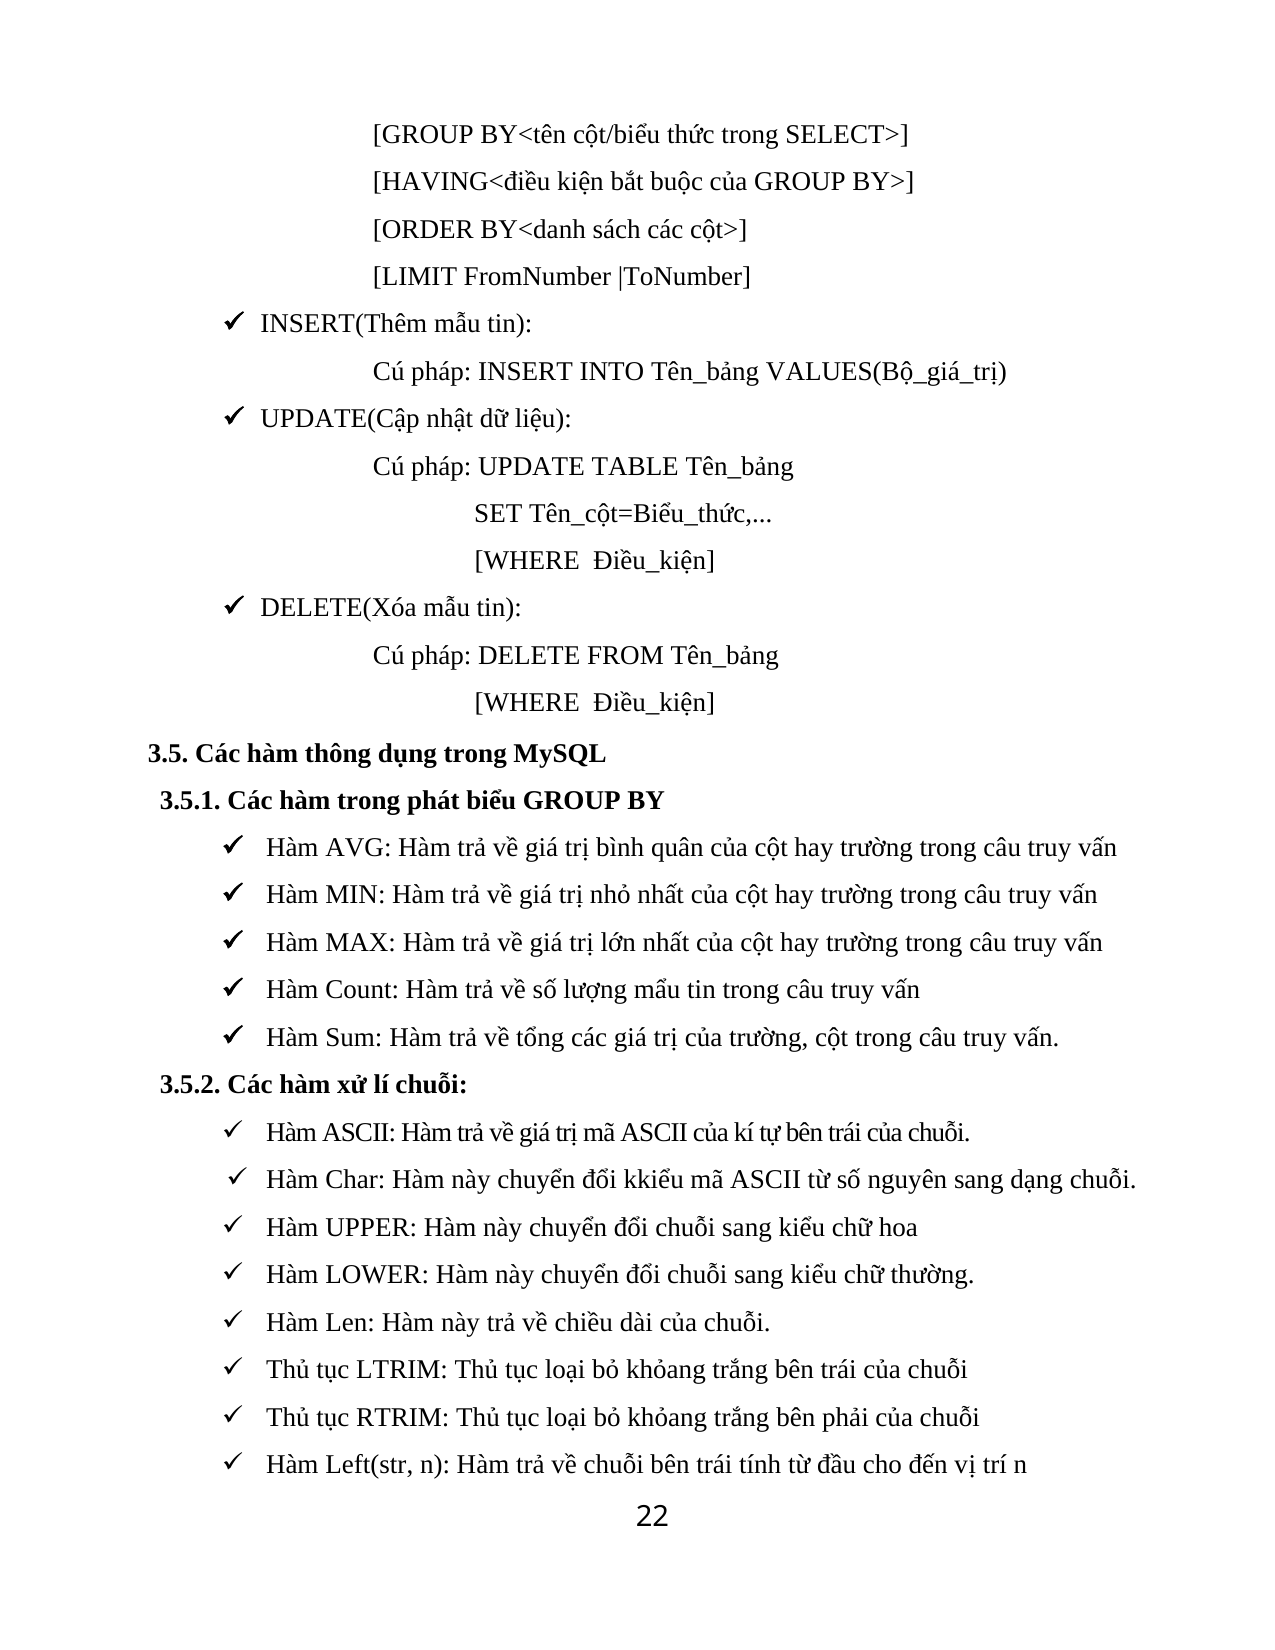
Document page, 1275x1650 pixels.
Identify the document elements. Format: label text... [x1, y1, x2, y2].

list DELETE(Xóa mẫu tin): [223, 591, 1157, 623]
list Hàm MIN: Hàm trả về giá trị nhỏ nhất của cột hay trường trong câu truy vấn [222, 878, 1157, 910]
list Hàm Left(str, n): Hàm trả về chuỗi bên trái tính từ đầu cho đến vị trí n [222, 1448, 1157, 1479]
list Hàm MAX: Hàm trả về giá trị lớn nhất của cột hay trường trong câu truy vấn [222, 926, 1157, 957]
list Hàm Len: Hàm này trả về chiều dài của chuỗi. [222, 1306, 1157, 1337]
list Thủ tục LTRIM: Thủ tục loại bỏ khỏang trắng bên trái của chuỗi [222, 1353, 1157, 1384]
list INSERT(Thêm mẫu tin): [223, 307, 1157, 338]
list UPDATE(Cập nhật dữ liệu): [223, 402, 1157, 433]
list Hàm UPPER: Hàm này chuyển đổi chuỗi sang kiểu chữ hoa [222, 1211, 1157, 1242]
list Hàm ASCII: Hàm trả về giá trị mã ASCII của kí tự bên trái của chuỗi. [222, 1116, 1157, 1147]
text [WHERE Điều_kiện] [373, 544, 1157, 575]
list Hàm LOWER: Hàm này chuyển đổi chuỗi sang kiểu chữ thường. [222, 1258, 1157, 1289]
list Thủ tục RTRIM: Thủ tục loại bỏ khỏang trắng bên phải của chuỗi [222, 1401, 1157, 1432]
text [LIMIT FromNumber |ToNumber] [373, 260, 1157, 291]
text Cú pháp: DELETE FROM Tên_bảng [373, 639, 1157, 670]
list Hàm Count: Hàm trả về số lượng mẩu tin trong câu truy vấn [222, 973, 1157, 1005]
text Cú pháp: UPDATE TABLE Tên_bảng [373, 449, 1157, 481]
list Hàm Sum: Hàm trả về tổng các giá trị của trường, cột trong câu truy vấn. [222, 1021, 1157, 1052]
text Cú pháp: INSERT INTO Tên_bảng VALUES(Bộ_giá_trị) [298, 355, 1157, 386]
text [GROUP BY<tên cột/biểu thức trong SELECT>] [373, 118, 1157, 149]
text SET Tên_cột=Biểu_thức,... [373, 497, 1157, 528]
text [WHERE Điều_kiện] [373, 686, 1157, 717]
list Hàm AVG: Hàm trả về giá trị bình quân của cột hay trường trong câu truy vấn [222, 831, 1157, 862]
text 3.5.2. Các hàm xử lí chuỗi: [159, 1068, 1157, 1100]
text 3.5. Các hàm thông dụng trong MySQL [148, 737, 1157, 768]
text 3.5.1. Các hàm trong phát biểu GROUP BY [159, 784, 1157, 815]
text [HAVING<điều kiện bắt buộc của GROUP BY>] [373, 165, 1157, 197]
list Hàm Char: Hàm này chuyển đổi kkiểu mã ASCII từ số nguyên sang dạng chuỗi. [226, 1163, 1157, 1194]
text [ORDER BY<danh sách các cột>] [373, 213, 1157, 244]
